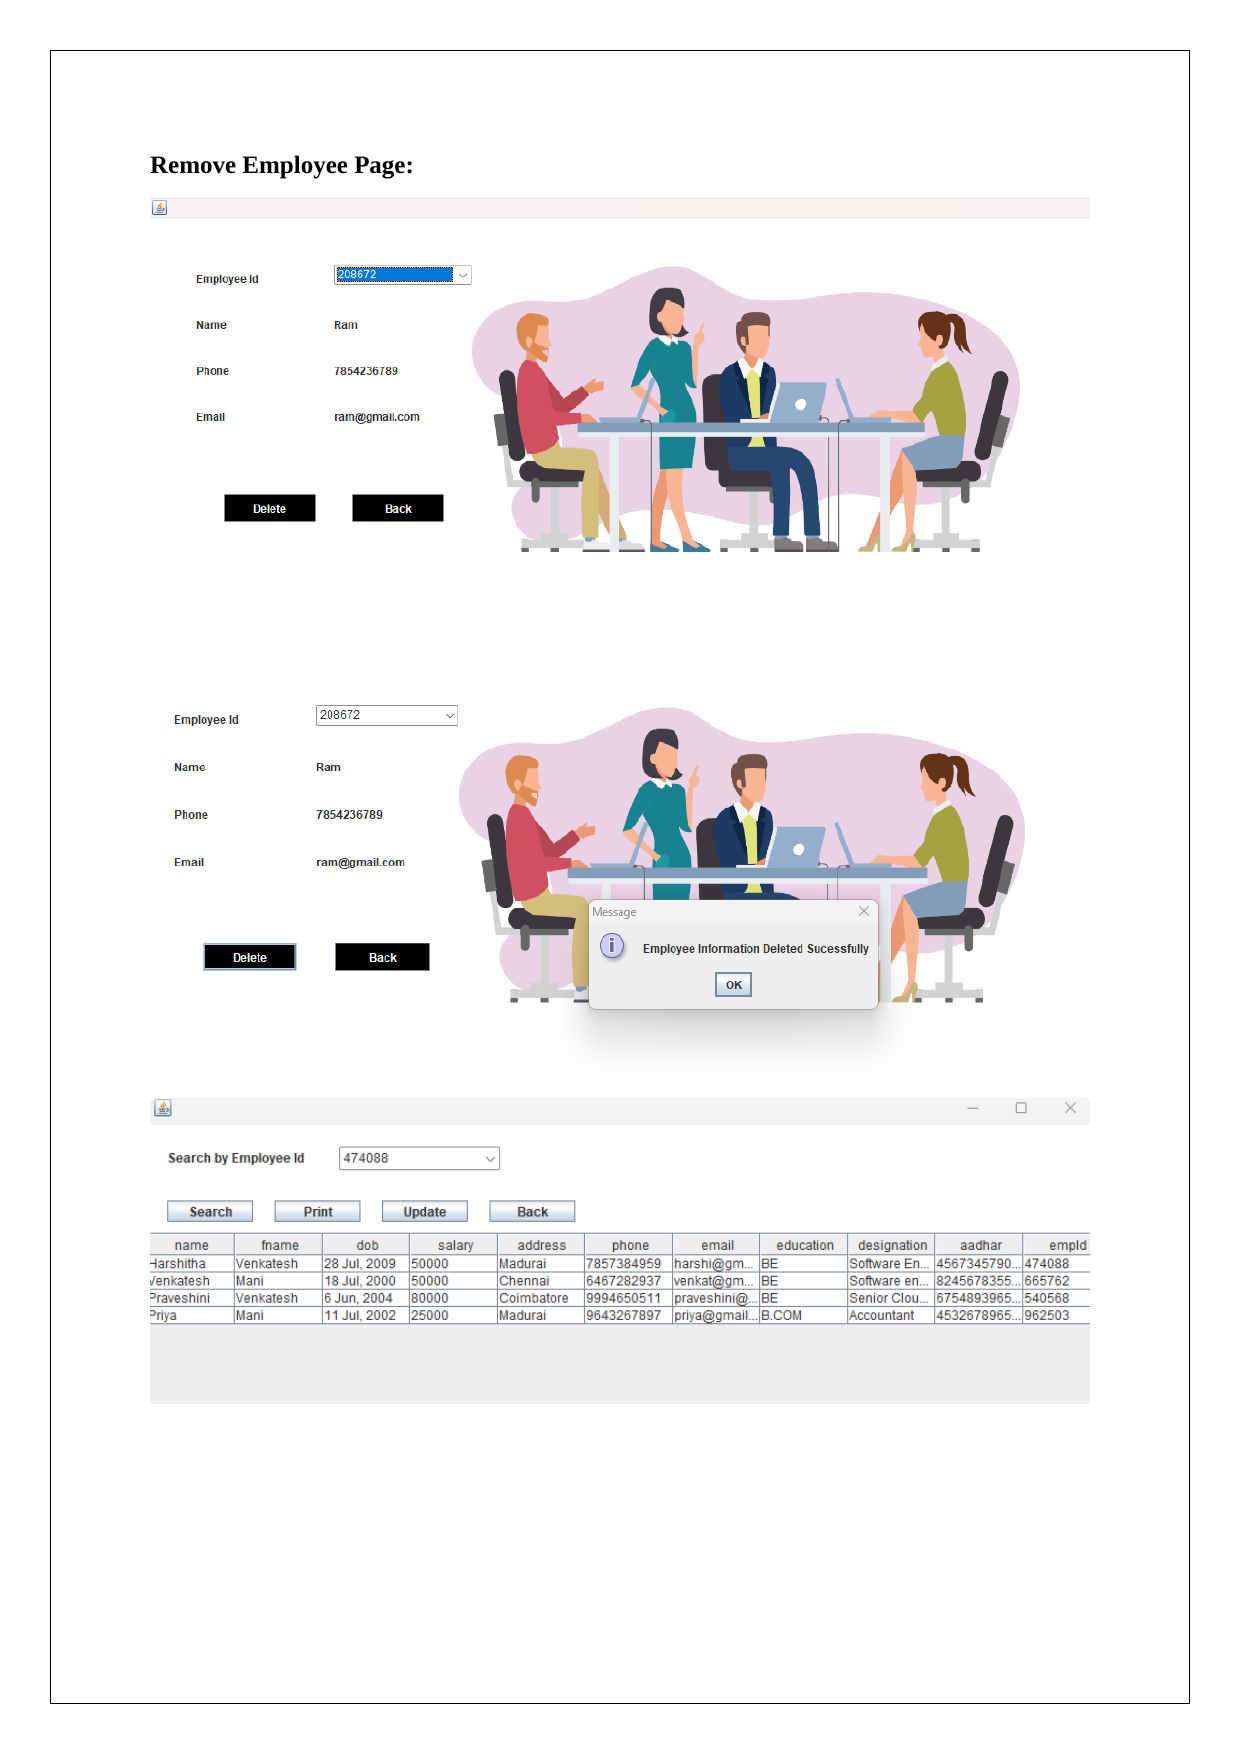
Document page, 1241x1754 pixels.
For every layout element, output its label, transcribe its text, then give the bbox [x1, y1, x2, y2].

picture [150, 197, 1091, 607]
text Remove Employee Page: [150, 150, 1090, 179]
picture [150, 1098, 1091, 1404]
picture [150, 672, 1091, 1080]
